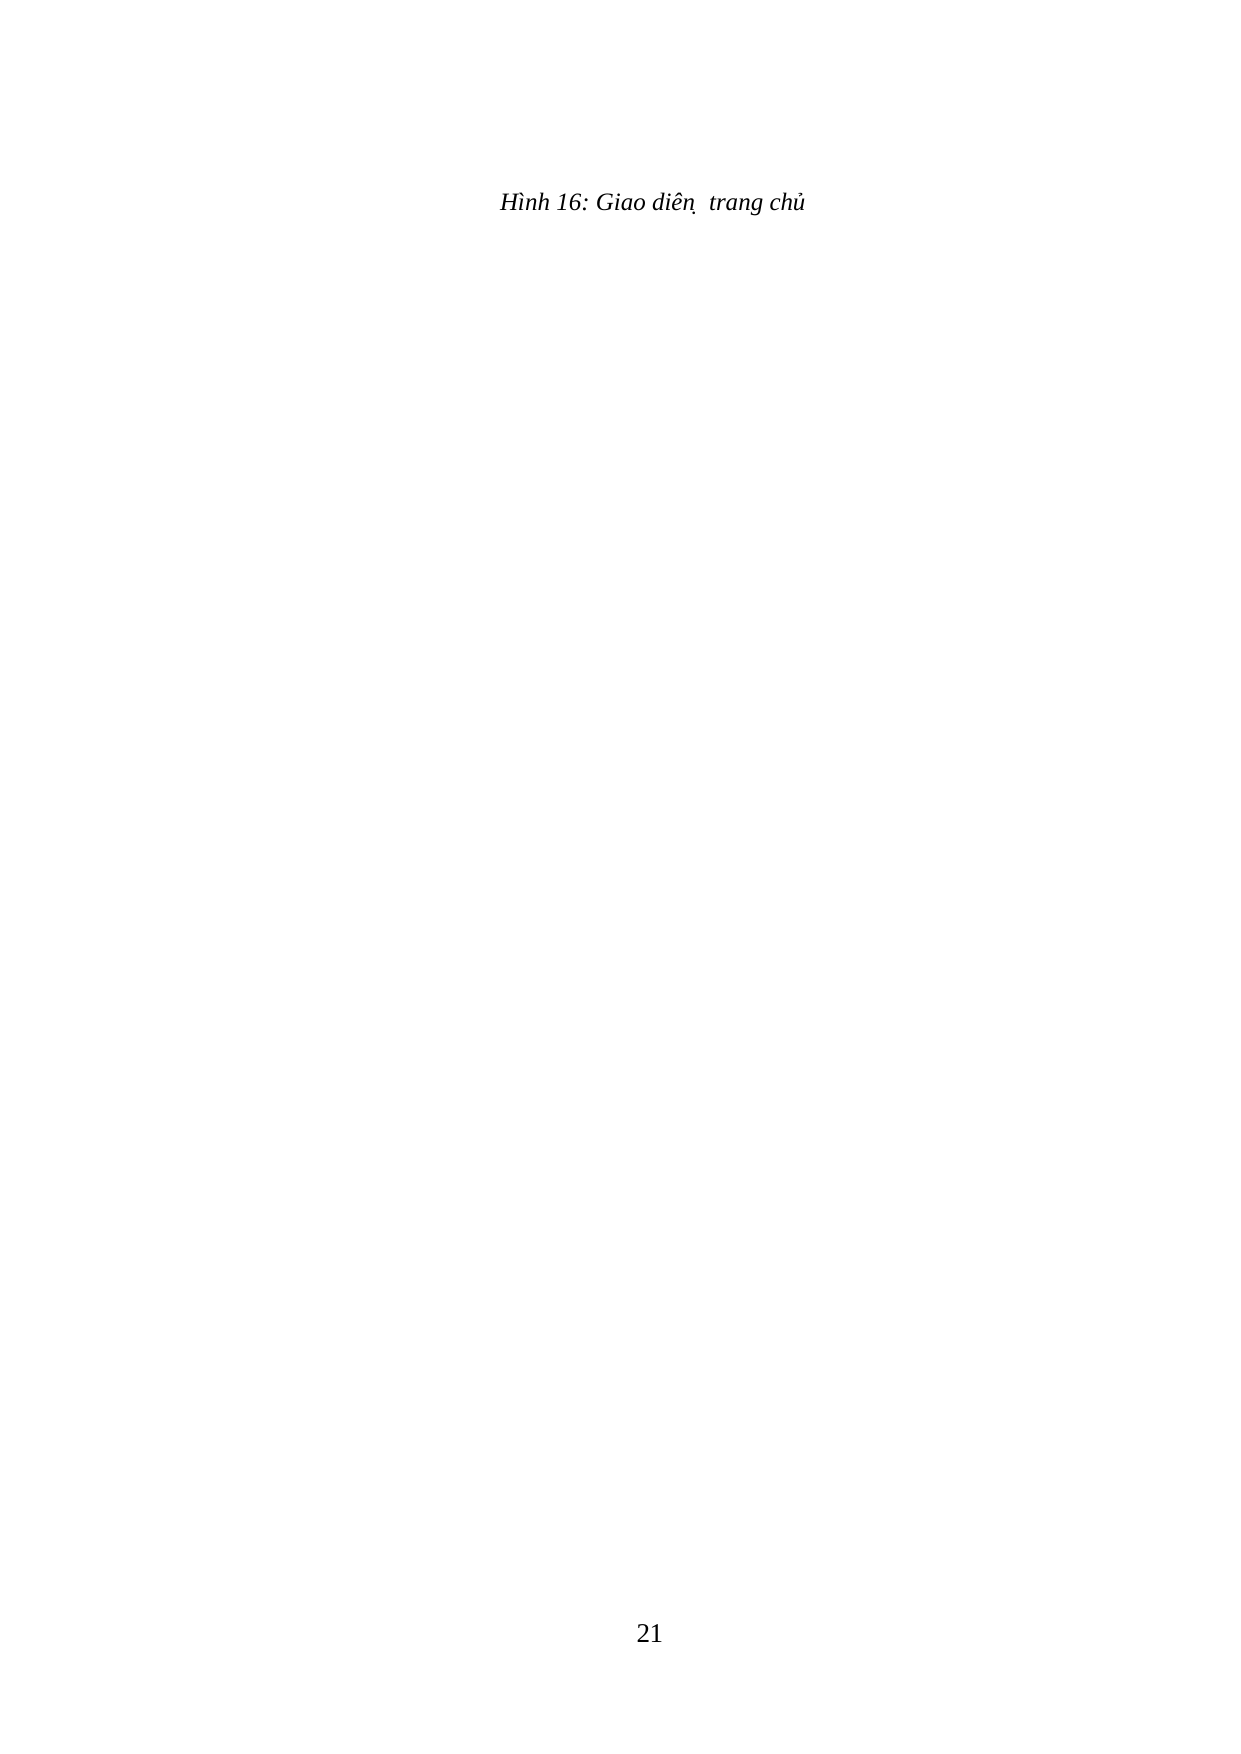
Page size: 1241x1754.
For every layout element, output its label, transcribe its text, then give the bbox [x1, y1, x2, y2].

text Hình 16: Giao diêṇ trang chủ [500, 187, 1209, 216]
